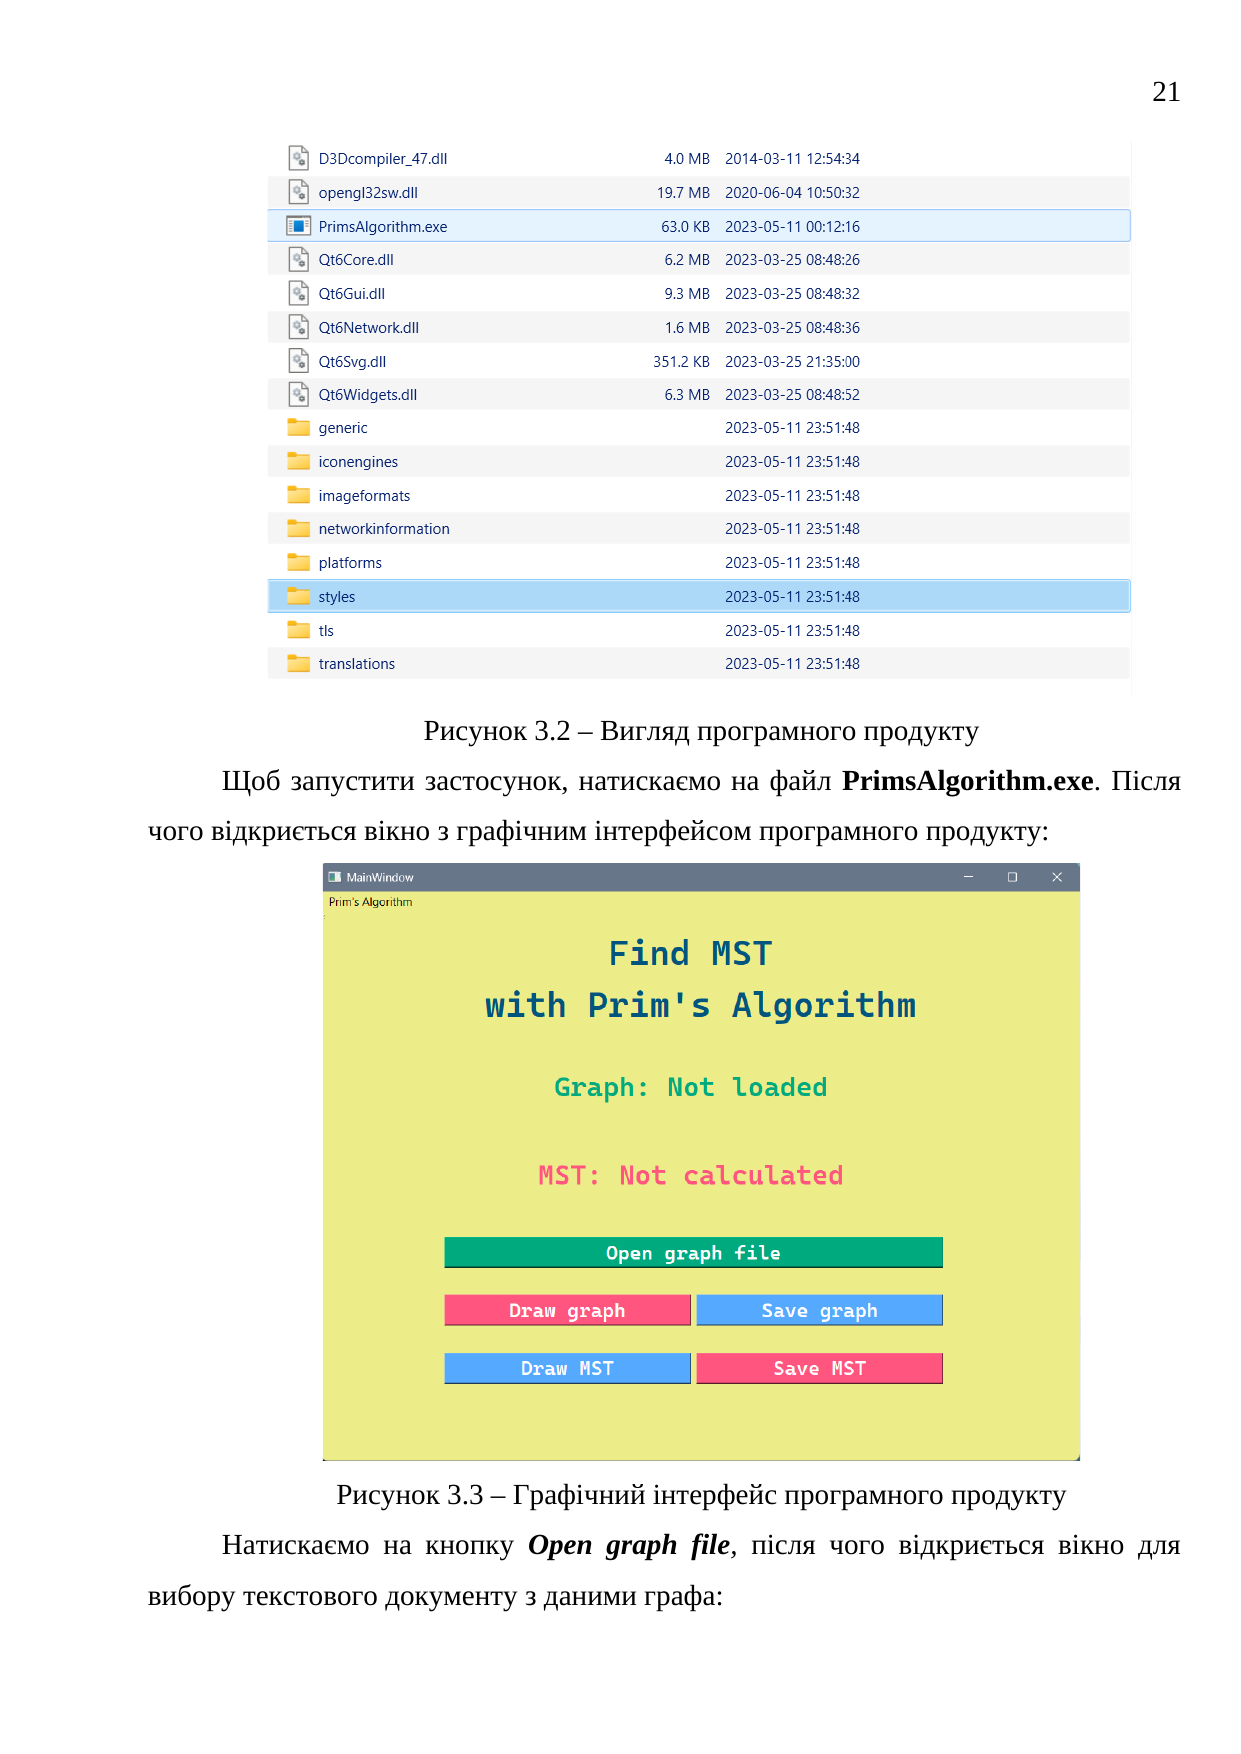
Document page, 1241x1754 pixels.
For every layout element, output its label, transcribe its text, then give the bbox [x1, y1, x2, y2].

text Щоб запустити застосунок, натискаємо на файл PrimsAlgorithm.exe. Після чого відкриється вікно з графічним інтерфейсом програмного продукту: [148, 763, 1181, 847]
text Рисунок 3.2 – Вигляд програмного продукту [148, 713, 1181, 746]
picture [322, 863, 1080, 1461]
text Натискаємо на кнопку Open graph file, після чого відкриється вікно для вибору текстового документу з даними графа: [148, 1527, 1181, 1611]
text Рисунок 3.3 – Графічний інтерфейс програмного продукту [148, 1477, 1181, 1511]
picture [267, 141, 1135, 696]
